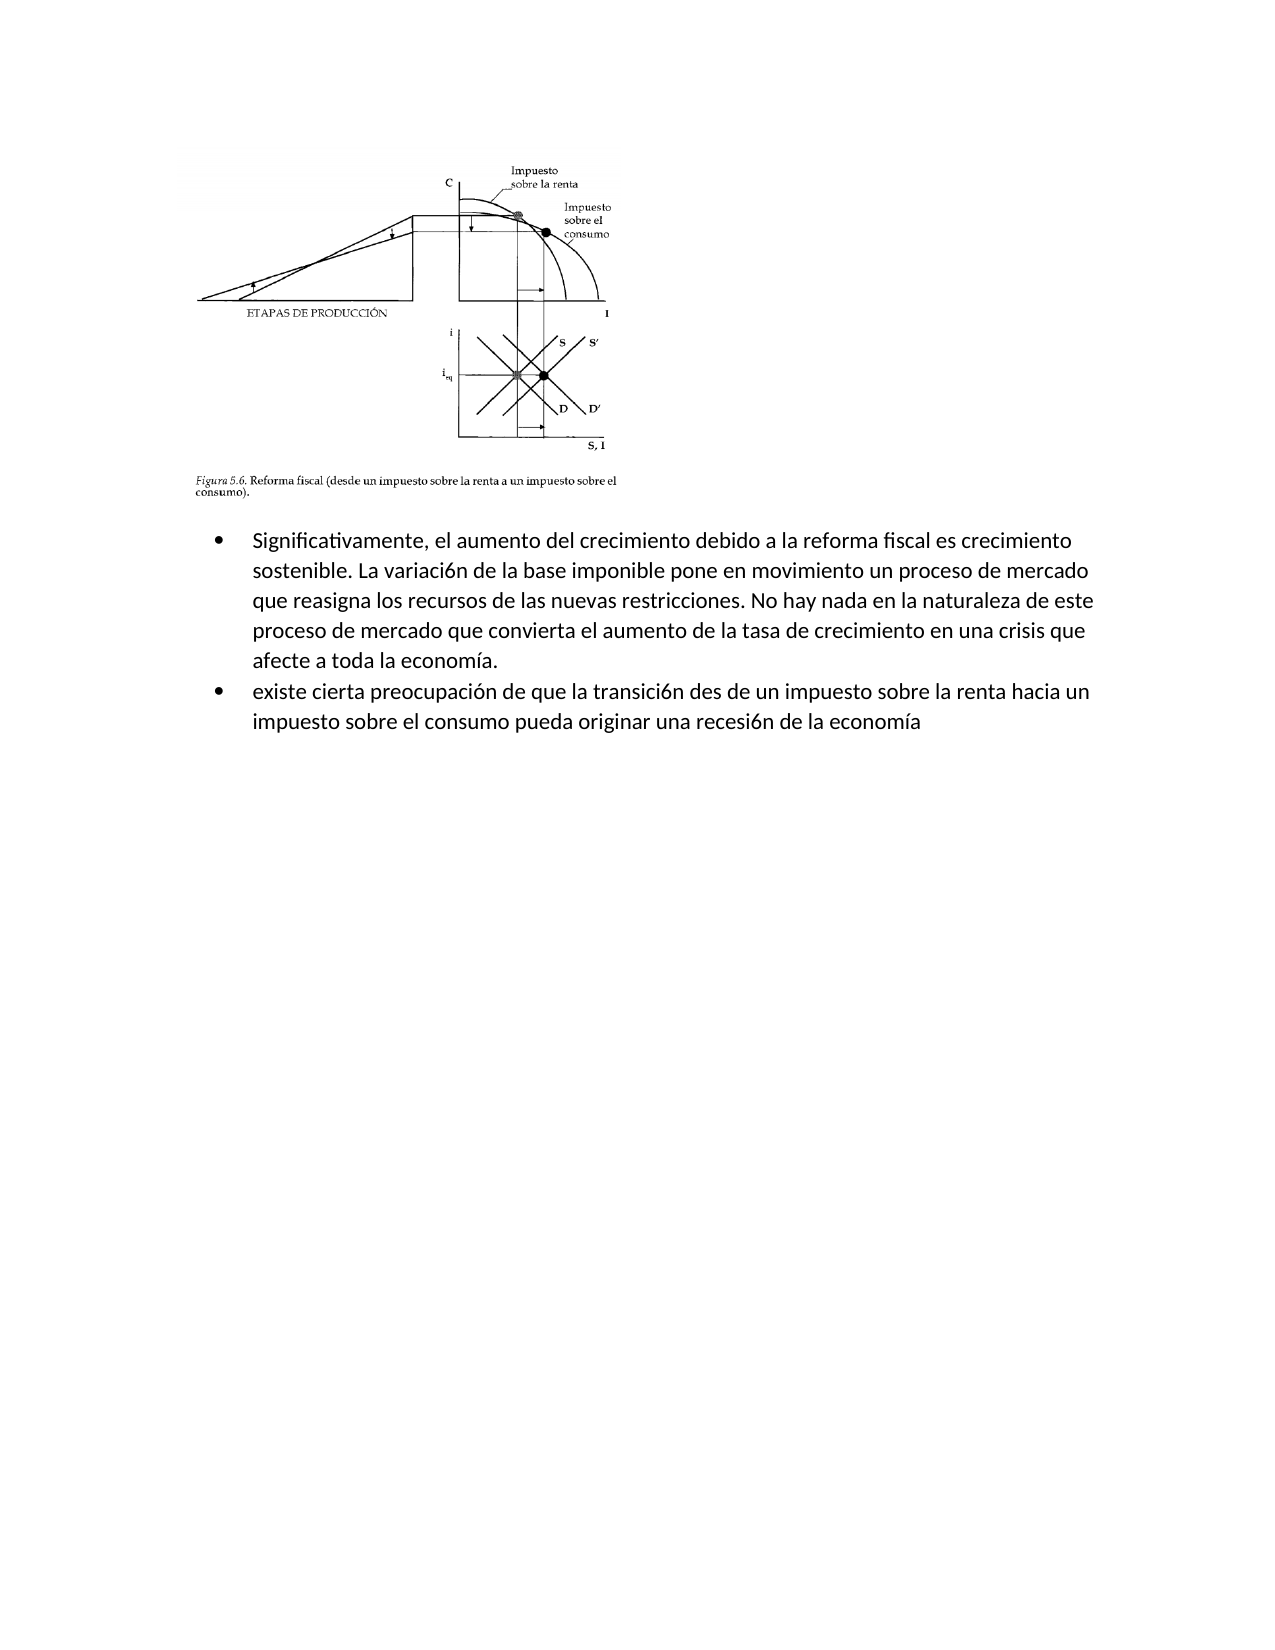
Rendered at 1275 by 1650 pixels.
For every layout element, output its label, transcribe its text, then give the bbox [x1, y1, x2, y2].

list existe cierta preocupación de que la transici6n des de un impuesto sobre la renta hacia un impuesto sobre el consumo pueda originar una recesi6n de la economía [215, 677, 1098, 735]
list Significativamente, el aumento del crecimiento debido a la reforma fiscal es crecimiento sostenible. La variaci6n de la base imponible pone en movimiento un proceso de mercado que reasigna los recursos de las nuevas restricciones. No hay nada en la naturaleza de este proceso de mercado que convierta el aumento de la tasa de crecimiento en una crisis que afecte a toda la economía. [215, 526, 1098, 675]
picture [177, 147, 621, 507]
